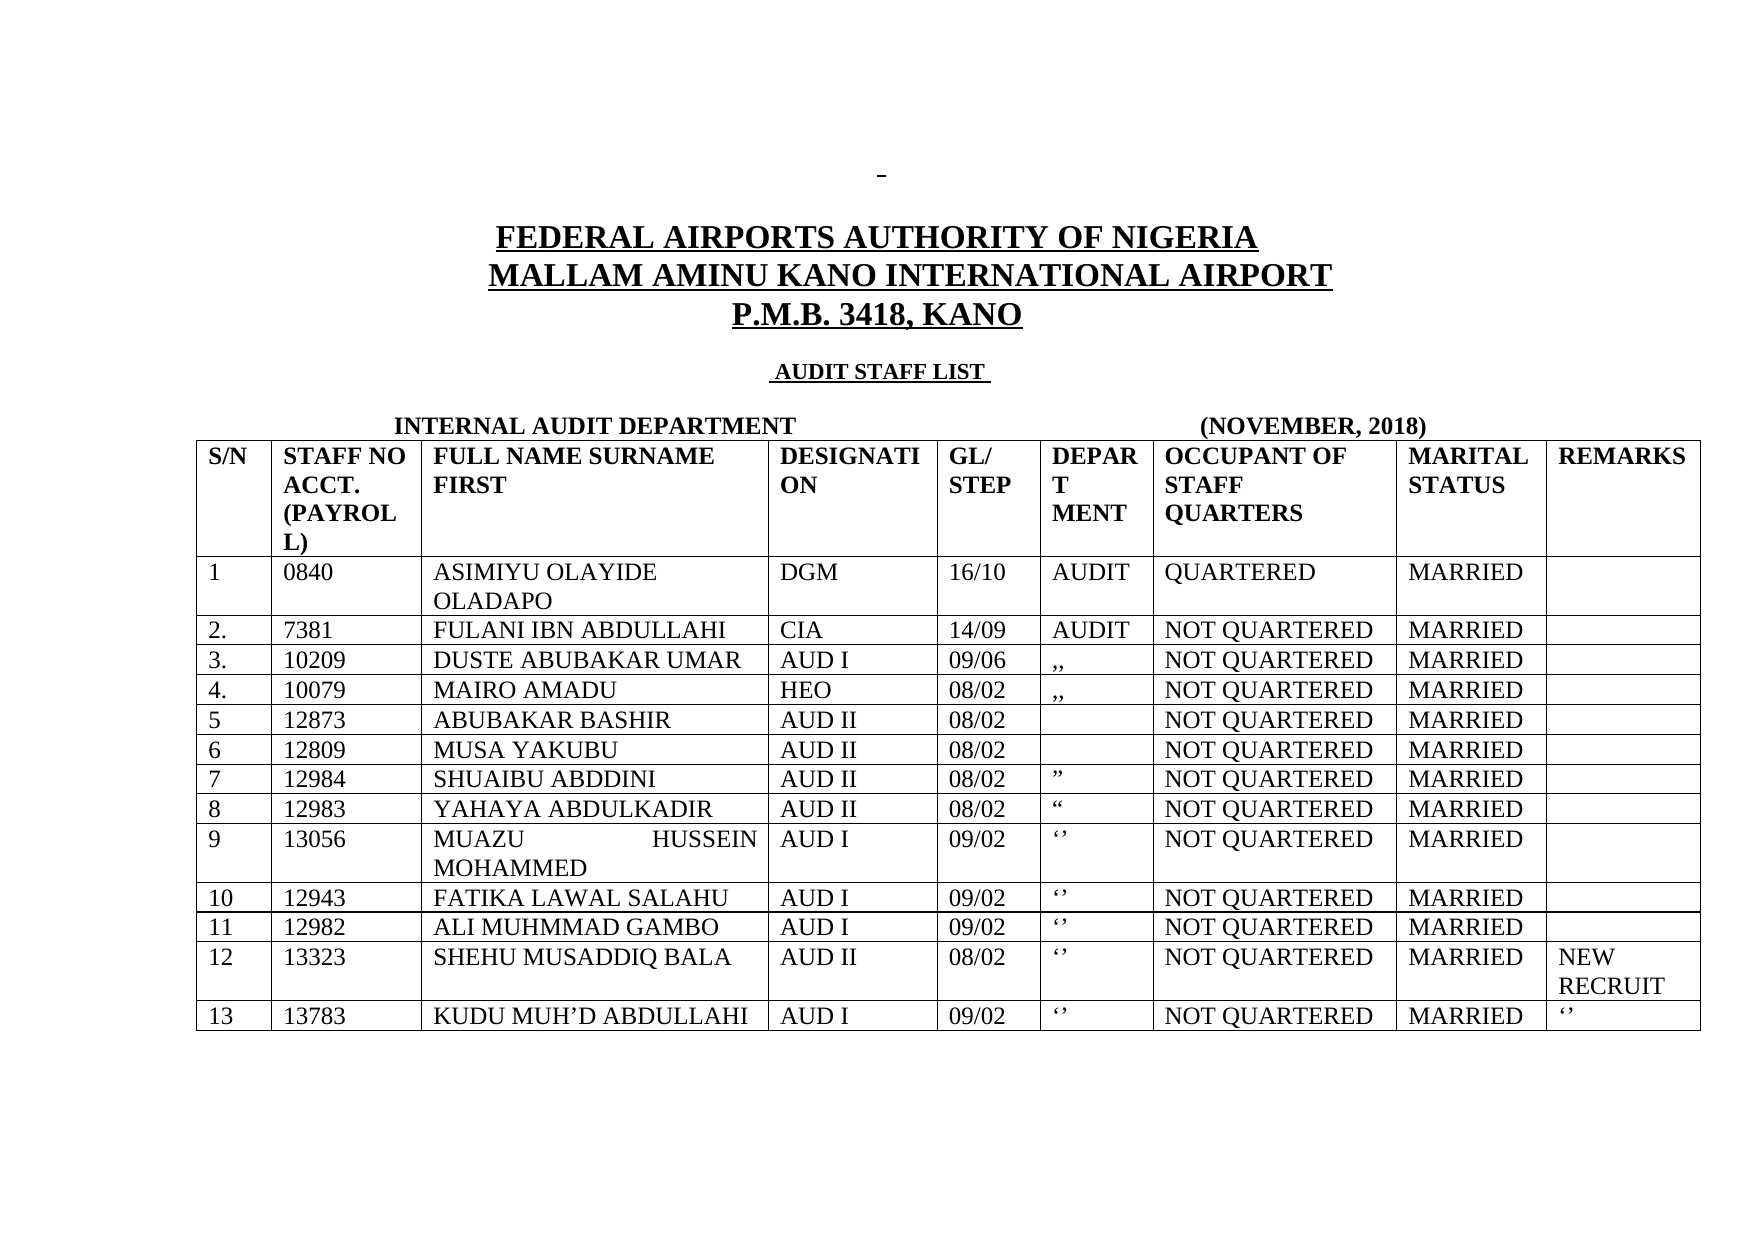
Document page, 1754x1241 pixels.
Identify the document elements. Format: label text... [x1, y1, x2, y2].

table_cell [1547, 883, 1700, 911]
table_cell [1547, 645, 1700, 674]
table_cell 4. [197, 675, 271, 704]
table_cell 12982 [272, 913, 421, 941]
table_cell NOT QUARTERED [1154, 705, 1396, 734]
table_cell 9 [197, 824, 271, 882]
table_cell SHEHU MUSADDIQ BALA [422, 942, 768, 1000]
table_cell MARRIED [1397, 883, 1546, 911]
table_cell NOT QUARTERED [1154, 913, 1396, 941]
table_cell 12984 [272, 765, 421, 793]
table_cell 7381 [272, 616, 421, 644]
table_cell 5 [197, 705, 271, 734]
table_cell 7 [197, 765, 271, 793]
table_cell AUD I [769, 1001, 937, 1029]
table_cell 3. [197, 645, 271, 674]
table_cell ” [1041, 765, 1153, 793]
table_cell NOT QUARTERED [1154, 942, 1396, 1000]
table_header OCCUPANT OF STAFF QUARTERS [1154, 441, 1396, 556]
text P.M.B. 3418, KANO [150, 294, 1604, 332]
table_cell [1547, 765, 1700, 793]
table_cell [1547, 735, 1700, 763]
table_cell DGM [769, 557, 937, 614]
table_cell 08/02 [938, 942, 1040, 1000]
table_cell MARRIED [1397, 645, 1546, 674]
table_header DESIGNATION [769, 441, 937, 556]
table_cell AUD II [769, 705, 937, 734]
table_header MARITAL STATUS [1397, 441, 1546, 556]
table_cell KUDU MUH’D ABDULLAHI [422, 1001, 768, 1029]
table_cell AUDIT [1041, 557, 1153, 614]
table_cell [1547, 616, 1700, 644]
table_cell 09/02 [938, 913, 1040, 941]
table_cell 10 [197, 883, 271, 911]
table_cell 08/02 [938, 675, 1040, 704]
table_cell MARRIED [1397, 913, 1546, 941]
table_cell 10079 [272, 675, 421, 704]
table_cell ‘’ [1041, 824, 1153, 882]
table_cell FULANI IBN ABDULLAHI [422, 616, 768, 644]
table_cell ,, [1041, 675, 1153, 704]
table_cell AUDIT [1041, 616, 1153, 644]
table_cell 13783 [272, 1001, 421, 1029]
table_header STAFF NO ACCT. (PAYROLL) [272, 441, 421, 556]
table_cell MAIRO AMADU [422, 675, 768, 704]
table_cell 13 [197, 1001, 271, 1029]
table_cell ‘’ [1041, 883, 1153, 911]
table_cell 08/02 [938, 735, 1040, 763]
table_cell NOT QUARTERED [1154, 645, 1396, 674]
table_cell AUD II [769, 942, 937, 1000]
text MALLAM AMINU KANO INTERNATIONAL AIRPORT [150, 255, 1604, 294]
table_cell MUSA YAKUBU [422, 735, 768, 763]
table_cell [1547, 794, 1700, 823]
table_cell 09/02 [938, 1001, 1040, 1029]
table_cell MARRIED [1397, 765, 1546, 793]
table_cell 11 [197, 913, 271, 941]
table_cell QUARTERED [1154, 557, 1396, 614]
table_cell ‘’ [1041, 1001, 1153, 1029]
table_cell MARRIED [1397, 824, 1546, 882]
table_cell AUD I [769, 913, 937, 941]
table_cell 12809 [272, 735, 421, 763]
table_cell 10209 [272, 645, 421, 674]
table_cell YAHAYA ABDULKADIR [422, 794, 768, 823]
table_cell 13056 [272, 824, 421, 882]
table_cell NOT QUARTERED [1154, 765, 1396, 793]
table_cell 08/02 [938, 705, 1040, 734]
table_header S/N [197, 441, 271, 556]
table_cell NOT QUARTERED [1154, 794, 1396, 823]
table_cell AUD I [769, 883, 937, 911]
table_cell “ [1041, 794, 1153, 823]
table_cell 08/02 [938, 794, 1040, 823]
table_cell NOT QUARTERED [1154, 824, 1396, 882]
table_cell NOT QUARTERED [1154, 1001, 1396, 1029]
table_cell 0840 [272, 557, 421, 614]
table_header REMARKS [1547, 441, 1700, 556]
text FEDERAL AIRPORTS AUTHORITY OF NIGERIA [150, 217, 1604, 255]
table_cell 12 [197, 942, 271, 1000]
table_cell MARRIED [1397, 794, 1546, 823]
table_cell [1547, 675, 1700, 704]
table_cell MUAZU HUSSEIN MOHAMMED [422, 824, 768, 882]
table_cell AUD I [769, 824, 937, 882]
table_cell ‘’ [1041, 913, 1153, 941]
table_cell ‘’ [1547, 1001, 1700, 1029]
table_cell [1547, 557, 1700, 614]
table_cell 09/02 [938, 824, 1040, 882]
table_cell ,, [1041, 645, 1153, 674]
table_cell NOT QUARTERED [1154, 616, 1396, 644]
table_cell HEO [769, 675, 937, 704]
table_cell MARRIED [1397, 705, 1546, 734]
table_cell AUD II [769, 794, 937, 823]
table_cell NOT QUARTERED [1154, 675, 1396, 704]
table_cell ALI MUHMMAD GAMBO [422, 913, 768, 941]
table_cell CIA [769, 616, 937, 644]
table_header FULL NAME SURNAME FIRST [422, 441, 768, 556]
table_cell 1 [197, 557, 271, 614]
table_cell 09/06 [938, 645, 1040, 674]
table_cell ASIMIYU OLAYIDE OLADAPO [422, 557, 768, 614]
table_cell MARRIED [1397, 942, 1546, 1000]
table_cell 12983 [272, 794, 421, 823]
table_cell NOT QUARTERED [1154, 735, 1396, 763]
table_cell 8 [197, 794, 271, 823]
table_header GL/ STEP [938, 441, 1040, 556]
table_cell NEW RECRUIT [1547, 942, 1700, 1000]
table_cell AUD II [769, 735, 937, 763]
table_cell ABUBAKAR BASHIR [422, 705, 768, 734]
text INTERNAL AUDIT DEPARTMENT (NOVEMBER, 2018) [225, 411, 1604, 440]
table_cell [1041, 705, 1153, 734]
table_cell SHUAIBU ABDDINI [422, 765, 768, 793]
table_cell FATIKA LAWAL SALAHU [422, 883, 768, 911]
table_cell 08/02 [938, 765, 1040, 793]
table_cell 14/09 [938, 616, 1040, 644]
table_cell [1041, 735, 1153, 763]
table_header DEPART MENT [1041, 441, 1153, 556]
table_cell [1547, 913, 1700, 941]
table_cell 2. [197, 616, 271, 644]
table_cell ‘’ [1041, 942, 1153, 1000]
text AUDIT STAFF LIST [150, 358, 1604, 385]
table_cell MARRIED [1397, 675, 1546, 704]
table_cell 09/02 [938, 883, 1040, 911]
table_cell [1547, 705, 1700, 734]
table_cell AUD II [769, 765, 937, 793]
table_cell [1547, 824, 1700, 882]
table_cell 12943 [272, 883, 421, 911]
table_cell MARRIED [1397, 735, 1546, 763]
table_cell MARRIED [1397, 1001, 1546, 1029]
table_cell 12873 [272, 705, 421, 734]
table_cell 16/10 [938, 557, 1040, 614]
table_cell DUSTE ABUBAKAR UMAR [422, 645, 768, 674]
table_cell NOT QUARTERED [1154, 883, 1396, 911]
table_cell 13323 [272, 942, 421, 1000]
table_cell MARRIED [1397, 616, 1546, 644]
table_cell AUD I [769, 645, 937, 674]
table_cell MARRIED [1397, 557, 1546, 614]
table_cell 6 [197, 735, 271, 763]
